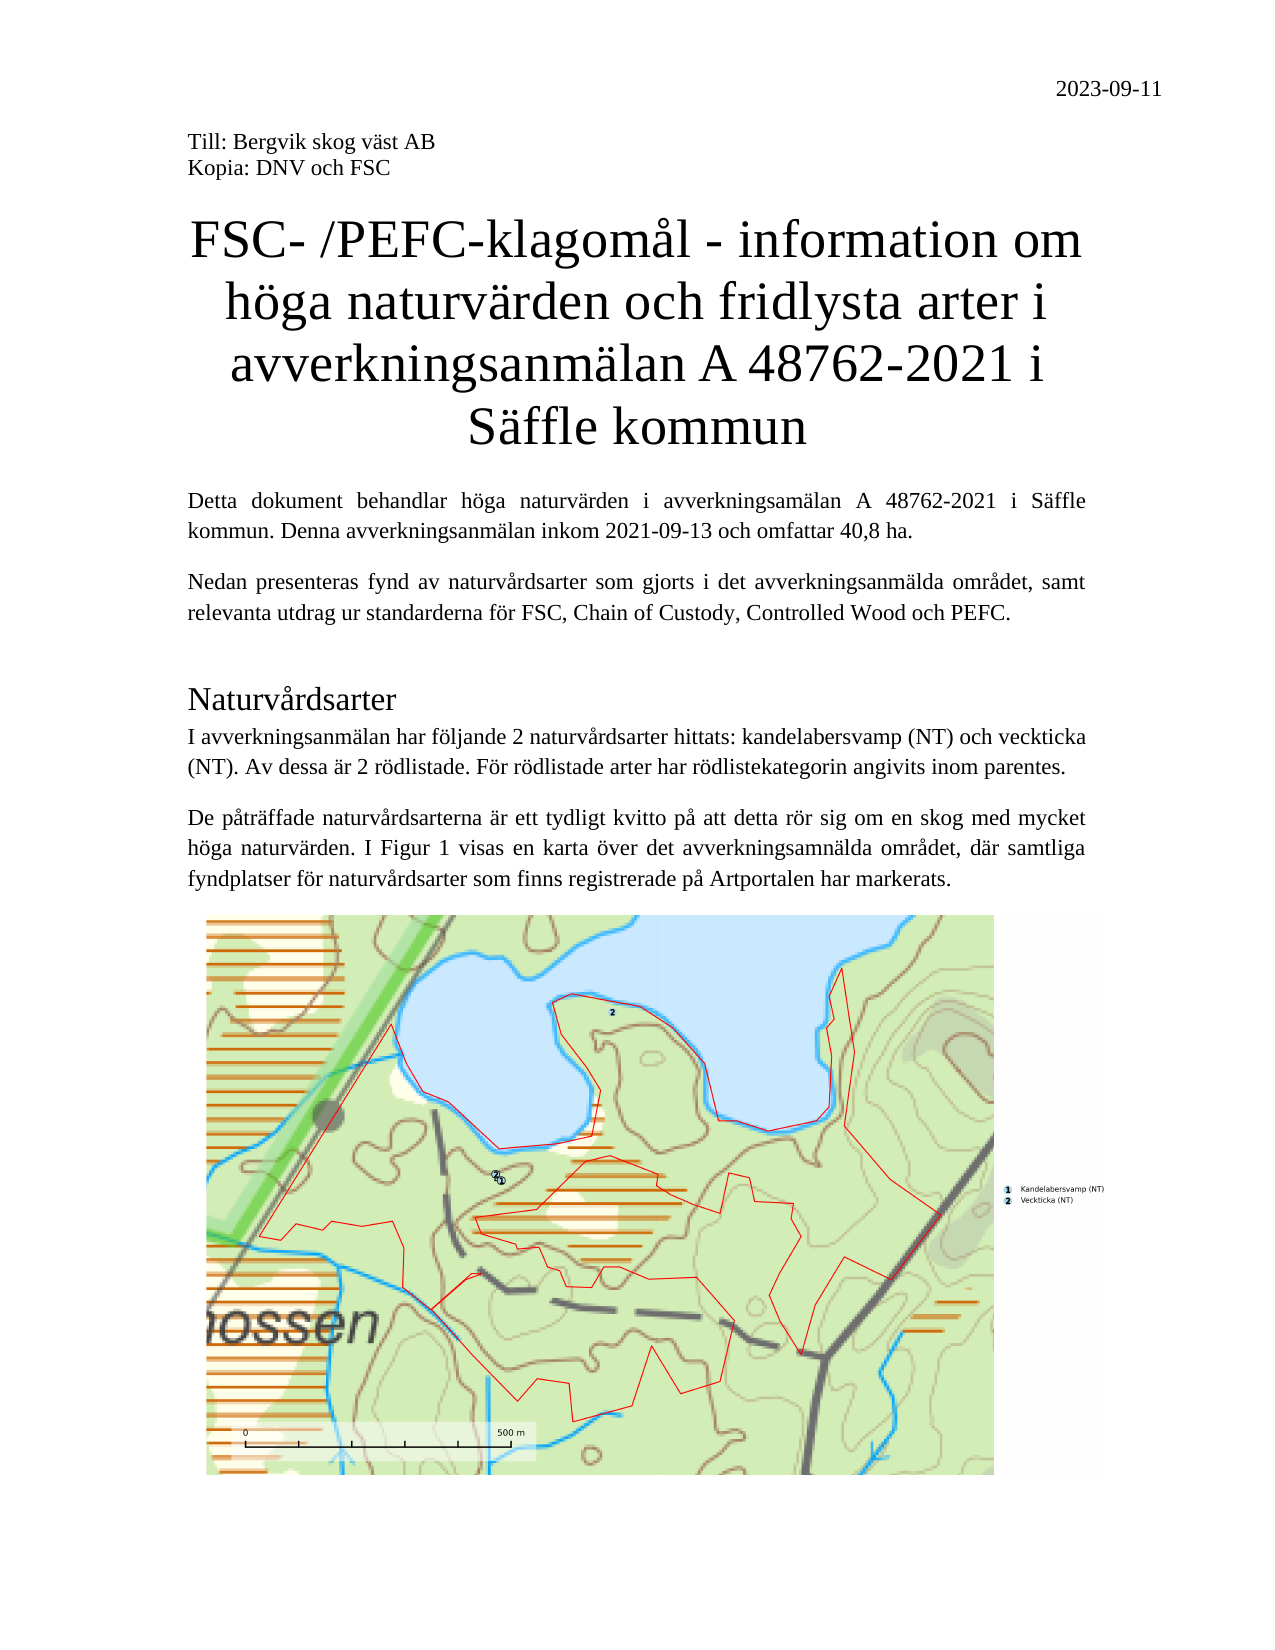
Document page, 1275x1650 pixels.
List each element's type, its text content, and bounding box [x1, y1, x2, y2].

text Detta dokument behandlar höga naturvärden i avverkningsamälan A 48762-2021 i Säffle kommun. Denna avverkningsanmälan inkom 2021-09-13 och omfattar 40,8 ha. [187, 487, 1087, 544]
text Nedan presenteras fynd av naturvårdsarter som gjorts i det avverkningsanmälda området, samt relevanta utdrag ur standarderna för FSC, Chain of Custody, Controlled Wood och PEFC. [187, 568, 1087, 625]
subtitle Naturvårdsarter [187, 679, 1087, 717]
picture [206, 915, 1107, 1475]
text I avverkningsanmälan har följande 2 naturvårdsarter hittats: kandelabersvamp (NT) och veckticka (NT). Av dessa är 2 rödlistade. För rödlistade arter har rödlistekategorin angivits inom parentes. [187, 723, 1087, 779]
title FSC- /PEFC-klagomål - information om höga naturvärden och fridlysta arter i avverkningsanmälan A 48762-2021 i Säffle kommun [187, 207, 1087, 456]
text De påträffade naturvårdsarterna är ett tydligt kvitto på att detta rör sig om en skog med mycket höga naturvärden. I Figur 1 visas en karta över det avverkningsamnälda området, där samtliga fyndplatser för naturvårdsarter som finns registrerade på Artportalen har markerats. [187, 804, 1087, 891]
